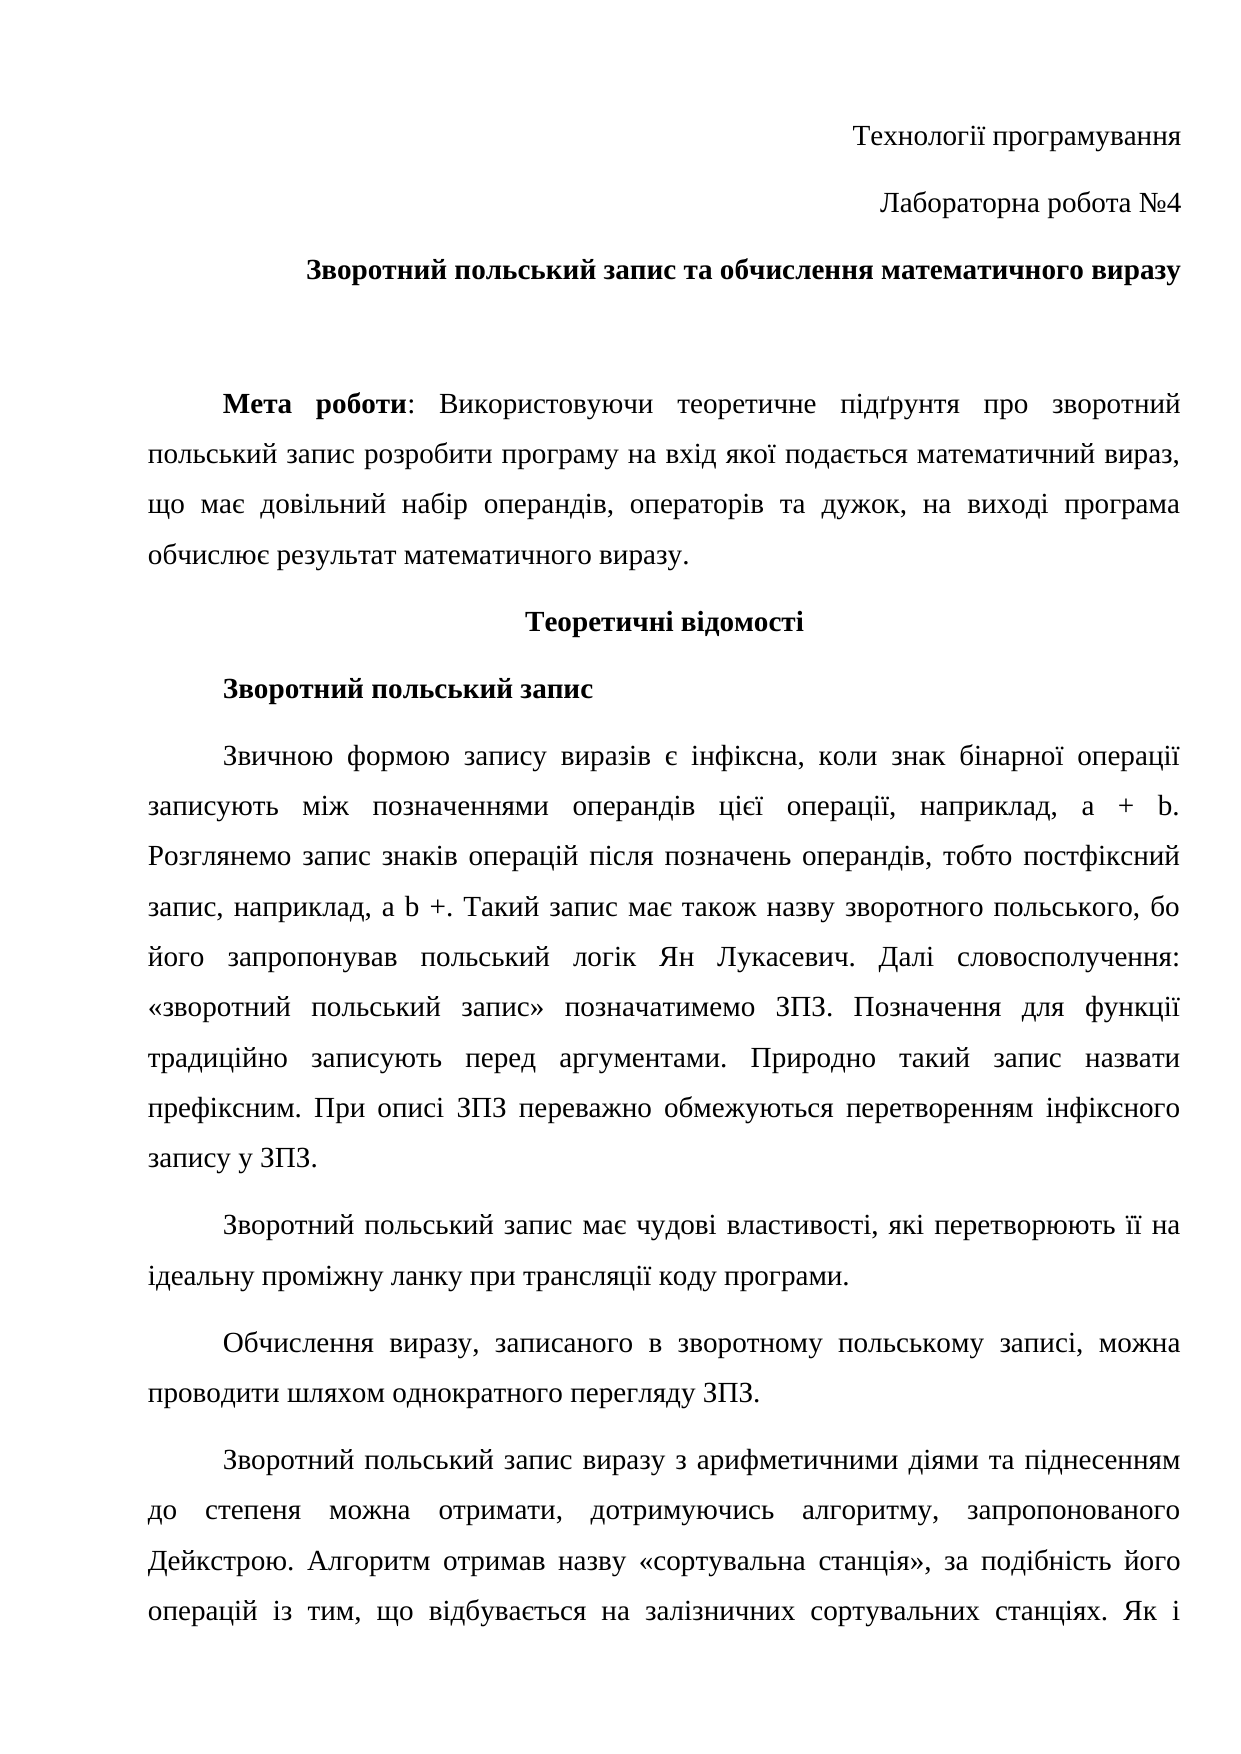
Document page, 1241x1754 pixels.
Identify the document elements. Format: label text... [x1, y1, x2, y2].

text Звичною формою запису виразів є інфіксна, коли знак бінарної операції записують між позначеннями операндів цієї операції, наприклад, a + b. Розглянемо запис знаків операцій після позначень операндів, тобто постфіксний запис, наприклад, a b +. Такий запис має також назву зворотного польського, бо його запропонував польський логік Ян Лукасевич. Далі словосполучення: «зворотний польський запис» позначатимемо ЗПЗ. Позначення для функції традиційно записують перед аргументами. Природно такий запис назвати префіксним. При описі ЗПЗ переважно обмежуються перетворенням інфіксного запису у ЗПЗ. [148, 738, 1181, 1174]
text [148, 1442, 1181, 1626]
text Обчислення виразу, записаного в зворотному польському записі, можна проводити шляхом однократного перегляду ЗПЗ. [148, 1325, 1181, 1408]
text Теоретичні відомості [148, 604, 1181, 637]
text Лабораторна робота №4 [148, 185, 1181, 219]
text Зворотний польський запис має чудові властивості, які перетворюють її на ідеальну проміжну ланку при трансляції коду програми. [148, 1207, 1181, 1291]
text Технології програмування [148, 118, 1181, 152]
text Мета роботи: Використовуючи теоретичне підґрунтя про зворотний польський запис розробити програму на вхід якої подається математичний вираз, що має довільний набір операндів, операторів та дужок, на виході програма обчислює результат математичного виразу. [148, 386, 1181, 571]
text Зворотний польський запис та обчислення математичного виразу [148, 252, 1181, 286]
text Зворотний польський запис [148, 671, 1181, 704]
